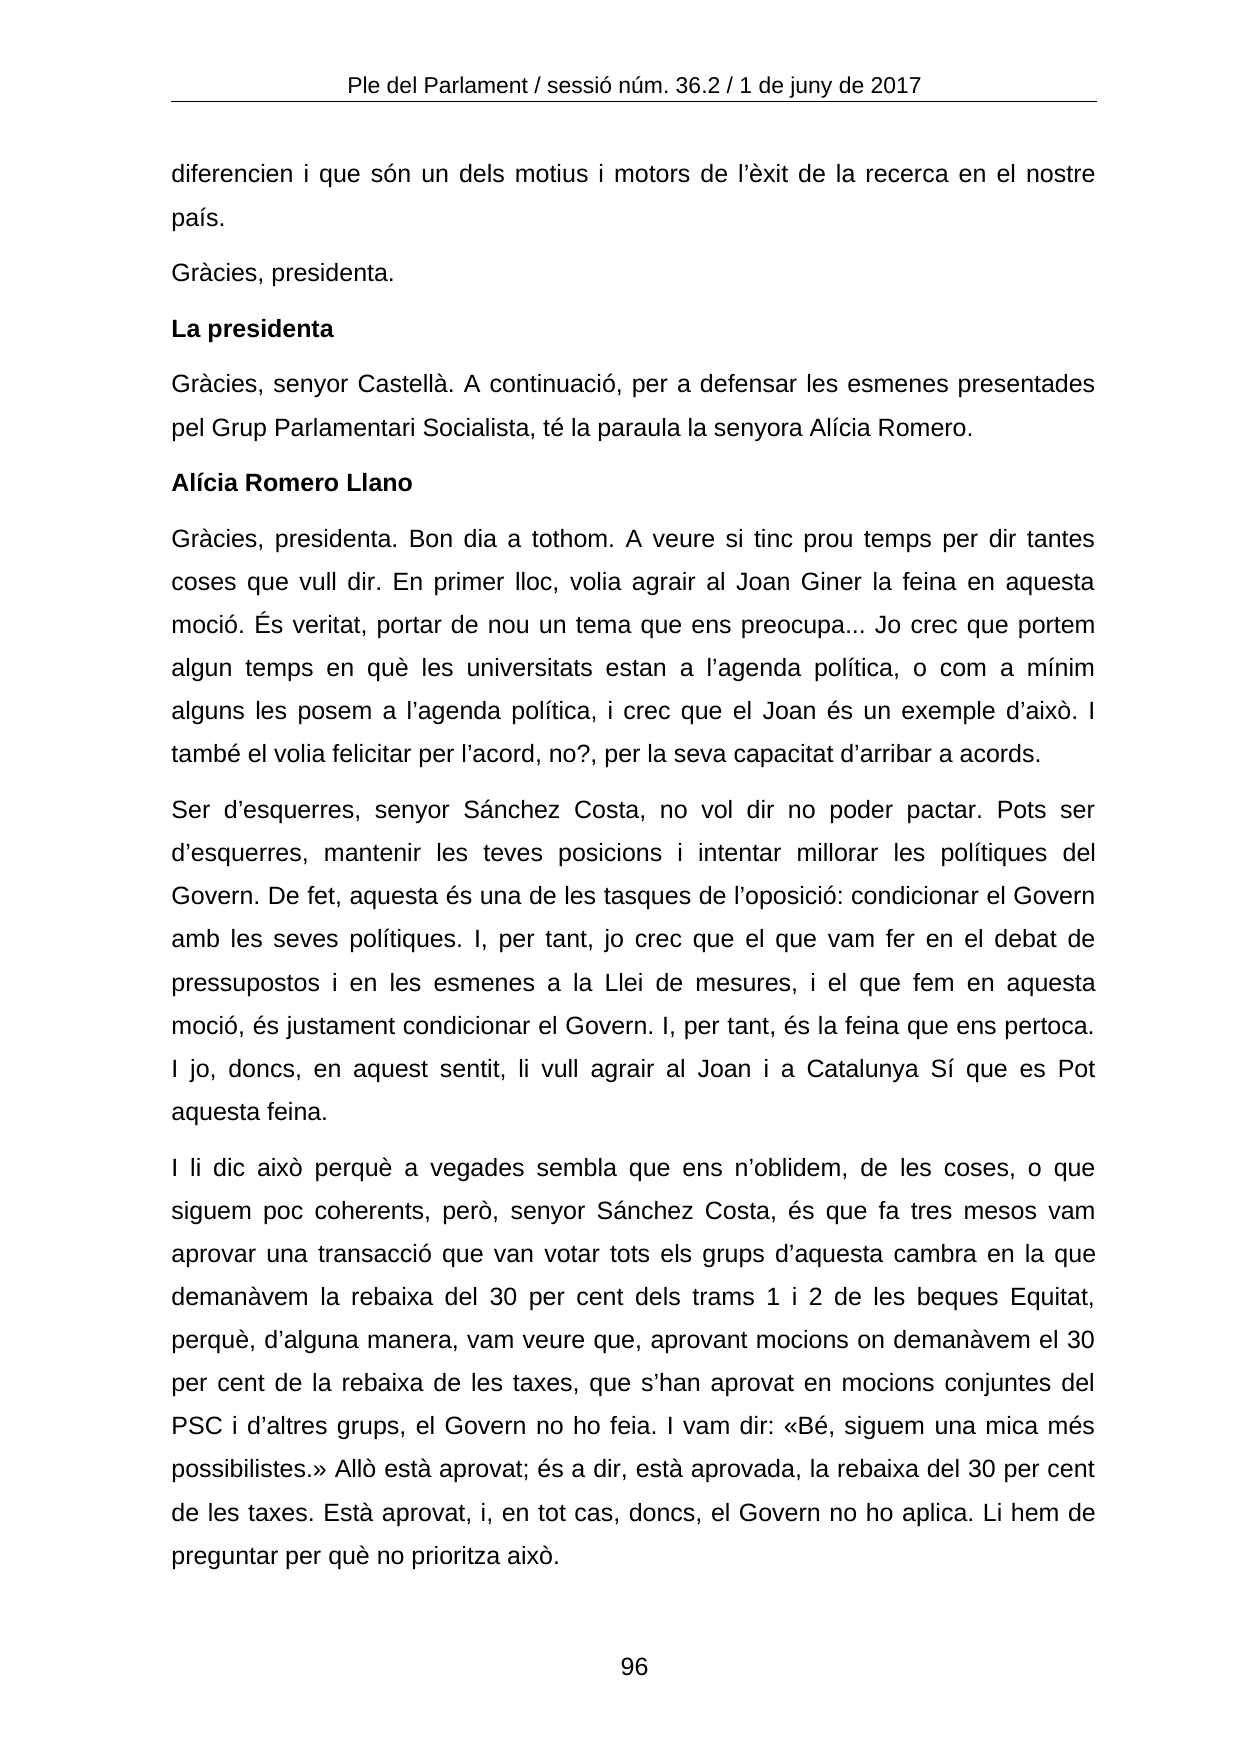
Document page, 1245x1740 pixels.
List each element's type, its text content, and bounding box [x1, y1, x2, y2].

text Gràcies, presidenta. Bon dia a tothom. A veure si tinc prou temps per dir tantes coses que vull dir. En primer lloc, volia agrair al Joan Giner la feina en aquesta moció. És veritat, portar de nou un tema que ens preocupa... Jo crec que portem algun temps en què les universitats estan a l’agenda política, o com a mínim alguns les posem a l’agenda política, i crec que el Joan és un exemple d’això. I també el volia felicitar per l’acord, no?, per la seva capacitat d’arribar a acords. [171, 524, 1097, 768]
text La presidenta [171, 314, 1097, 343]
text Alícia Romero Llano [171, 468, 1097, 497]
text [171, 159, 1097, 231]
text Gràcies, senyor Castellà. A continuació, per a defensar les esmenes presentades pel Grup Parlamentari Socialista, té la paraula la senyora Alícia Romero. [171, 369, 1097, 441]
text Gràcies, presidenta. [171, 258, 1097, 287]
text I li dic això perquè a vegades sembla que ens n’oblidem, de les coses, o que siguem poc coherents, però, senyor Sánchez Costa, és que fa tres mesos vam aprovar una transacció que van votar tots els grups d’aquesta cambra en la que demanàvem la rebaixa del 30 per cent dels trams 1 i 2 de les beques Equitat, perquè, d’alguna manera, vam veure que, aprovant mocions on demanàvem el 30 per cent de la rebaixa de les taxes, que s’han aprovat en mocions conjuntes del PSC i d’altres grups, el Govern no ho feia. I vam dir: «Bé, siguem una mica més possibilistes.» Allò està aprovat; és a dir, està aprovada, la rebaixa del 30 per cent de les taxes. Està aprovat, i, en tot cas, doncs, el Govern no ho aplica. Li hem de preguntar per què no prioritza això. [171, 1153, 1097, 1569]
text Ser d’esquerres, senyor Sánchez Costa, no vol dir no poder pactar. Pots ser d’esquerres, mantenir les teves posicions i intentar millorar les polítiques del Govern. De fet, aquesta és una de les tasques de l’oposició: condicionar el Govern amb les seves polítiques. I, per tant, jo crec que el que vam fer en el debat de pressupostos i en les esmenes a la Llei de mesures, i el que fem en aquesta moció, és justament condicionar el Govern. I, per tant, és la feina que ens pertoca. I jo, doncs, en aquest sentit, li vull agrair al Joan i a Catalunya Sí que es Pot aquesta feina. [171, 795, 1097, 1126]
